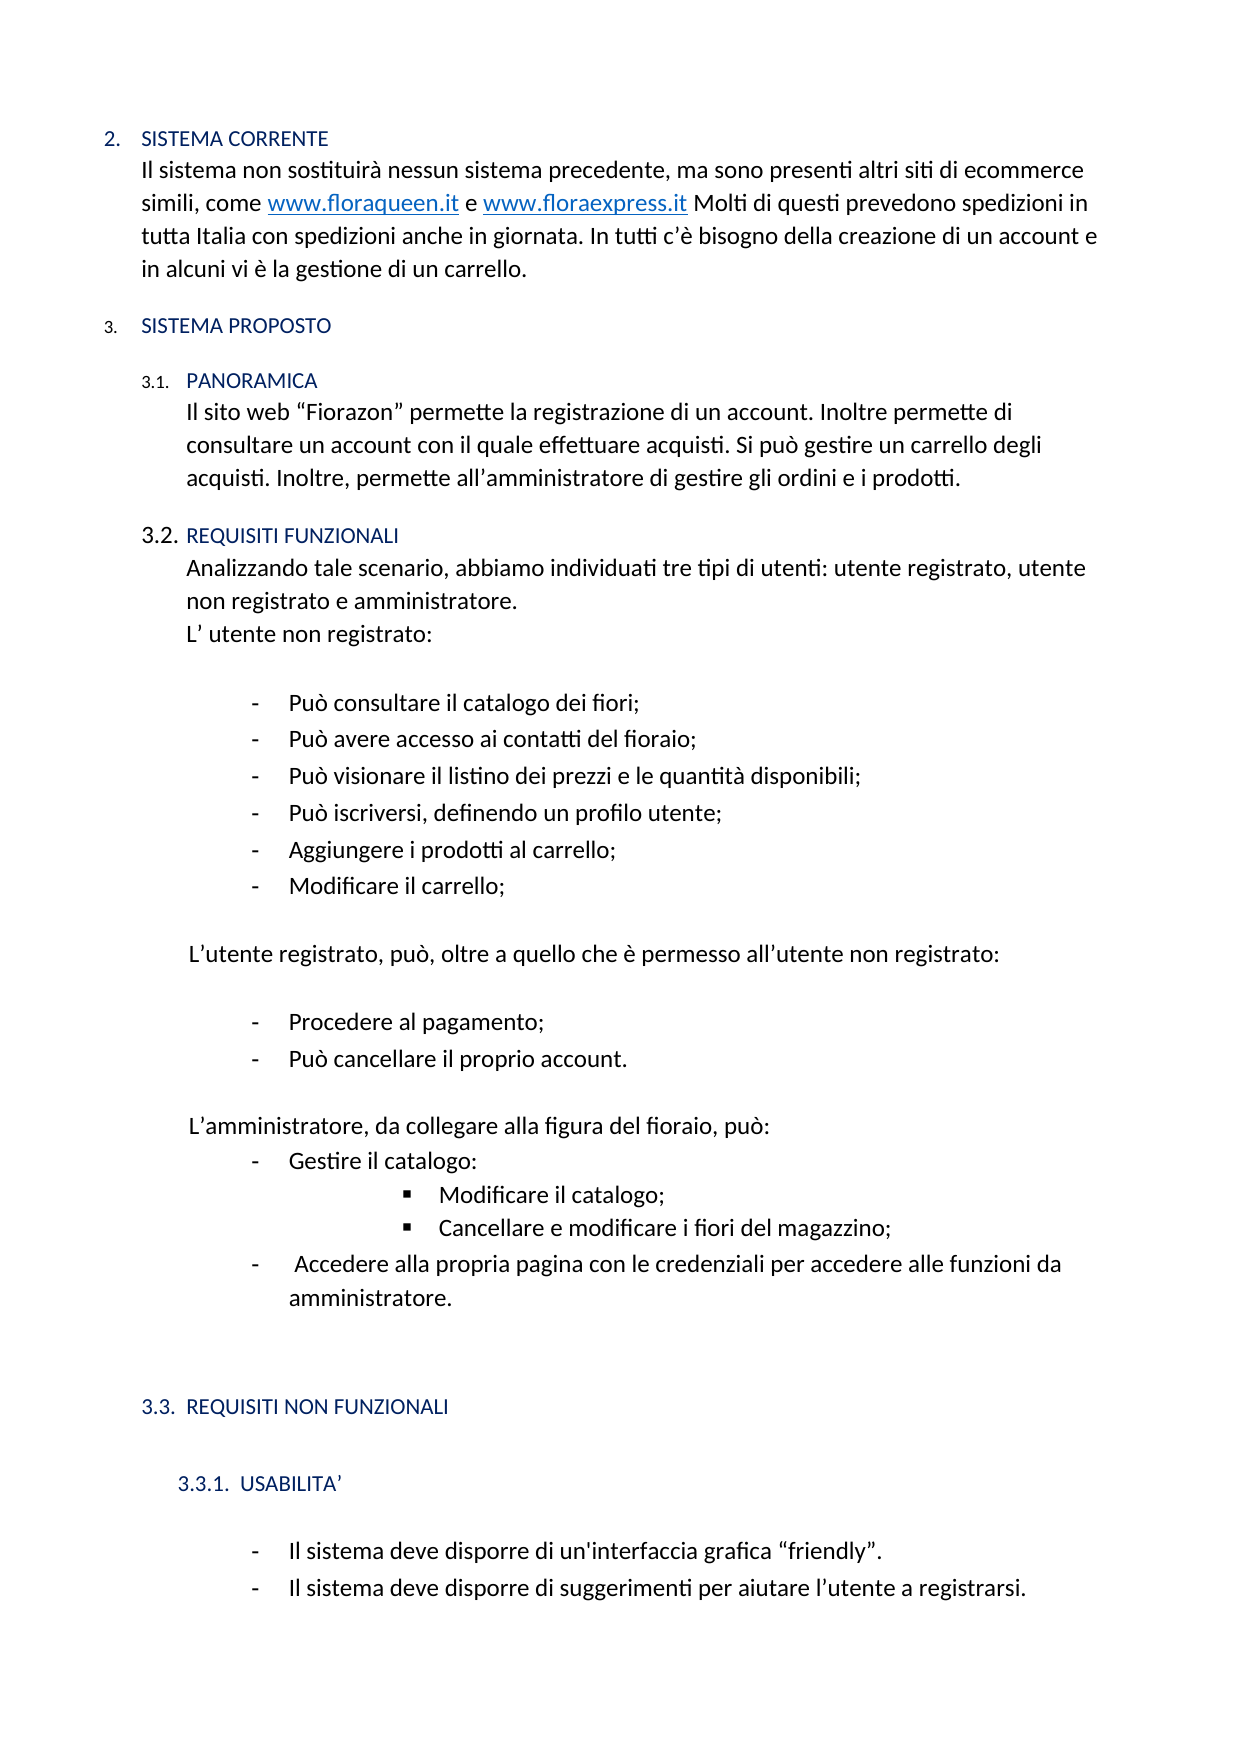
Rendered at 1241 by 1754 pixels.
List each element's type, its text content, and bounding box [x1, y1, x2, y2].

list Modificare il carrello; [251, 868, 1113, 902]
text L’ utente non registrato: [112, 618, 1113, 649]
list Aggiungere i prodotti al carrello; [251, 831, 1113, 865]
list Il sistema deve disporre di un'interfaccia grafica “friendly”. [251, 1532, 1113, 1566]
list SISTEMA PROPOSTO [103, 311, 1113, 339]
list Modificare il catalogo; [401, 1180, 1113, 1210]
list Il sistema deve disporre di suggerimenti per aiutare l’utente a registrarsi. [251, 1569, 1113, 1603]
list REQUISITI FUNZIONALI Analizzando tale scenario, abbiamo individuati tre tipi di utenti: utente registrato, utente non registrato e amministratore. [141, 519, 1113, 616]
list Può consultare il catalogo dei fiori; [251, 684, 1113, 718]
list SISTEMA CORRENTE [103, 124, 1113, 152]
list Il sistema non sostituirà nessun sistema precedente, ma sono presenti altri siti di ecommerce simili, come www.floraqueen.it e www.floraexpress.it Molti di questi prevedono spedizioni in tutta Italia con spedizioni anche in giornata. In tutti c’è bisogno della creazione di un account e in alcuni vi è la gestione di un carrello. [141, 155, 1113, 284]
list Cancellare e modificare i fiori del magazzino; [401, 1213, 1113, 1243]
list PANORAMICA [141, 366, 1113, 394]
list Può visionare il listino dei prezzi e le quantità disponibili; [251, 758, 1113, 792]
list REQUISITI NON FUNZIONALI [141, 1392, 1113, 1420]
list Accedere alla propria pagina con le credenziali per accedere alle funzioni da amministratore. [251, 1246, 1113, 1312]
text L’amministratore, da collegare alla figura del fioraio, può: [103, 1110, 1113, 1141]
list Può avere accesso ai contatti del fioraio; [251, 721, 1113, 755]
list Può cancellare il proprio account. [251, 1040, 1113, 1074]
list Gestire il catalogo: [251, 1143, 1113, 1177]
list Il sito web “Fiorazon” permette la registrazione di un account. Inoltre permette di consultare un account con il quale effettuare acquisti. Si può gestire un carrello degli acquisti. Inoltre, permette all’amministratore di gestire gli ordini e i prodotti. [186, 396, 1113, 492]
text L’utente registrato, può, oltre a quello che è permesso all’utente non registrato: [177, 938, 1113, 968]
list Procedere al pagamento; [251, 1003, 1113, 1038]
text 3.3.1. USABILITA’ [177, 1469, 1113, 1497]
list Può iscriversi, definendo un profilo utente; [251, 794, 1113, 828]
